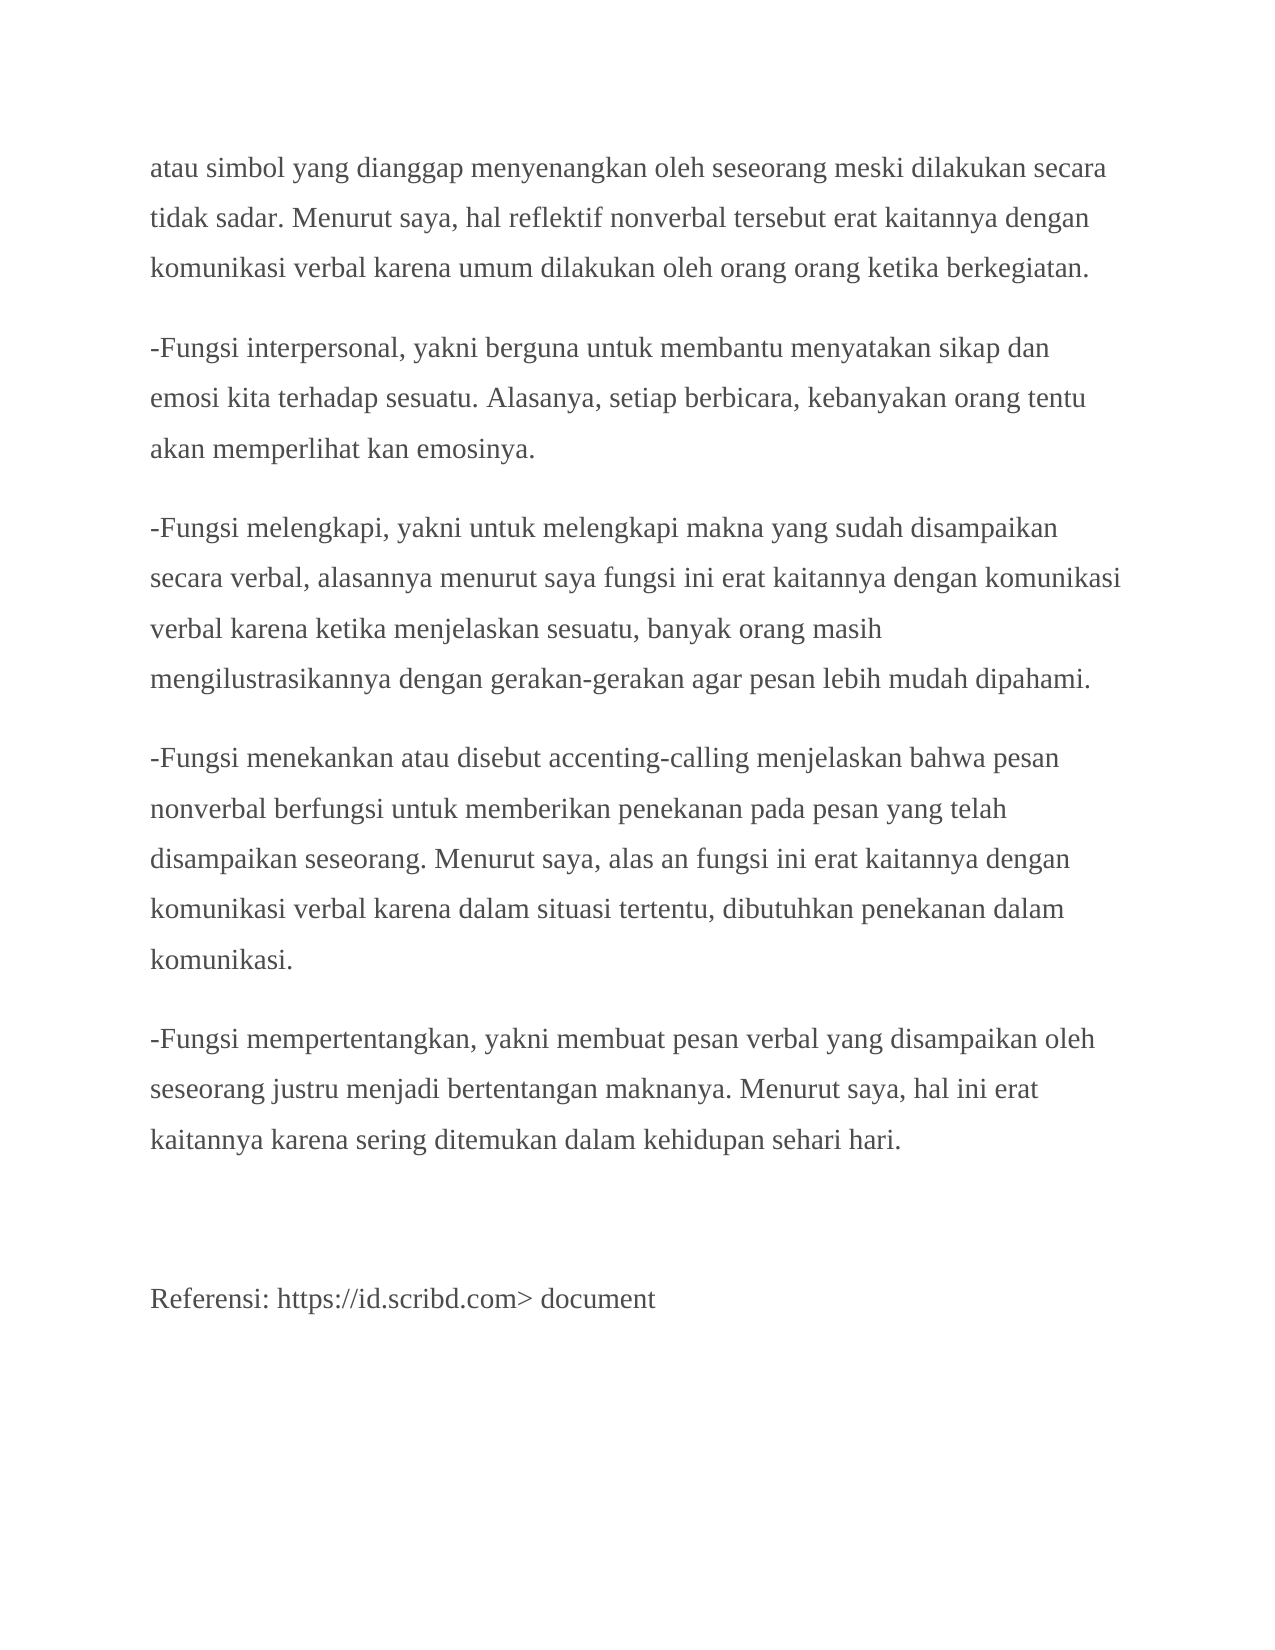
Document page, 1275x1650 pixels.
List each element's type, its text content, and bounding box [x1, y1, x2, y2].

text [150, 150, 1125, 284]
text -Fungsi menekankan atau disebut accenting-calling menjelaskan bahwa pesan nonverbal berfungsi untuk memberikan penekanan pada pesan yang telah disampaikan seseorang. Menurut saya, alas an fungsi ini erat kaitannya dengan komunikasi verbal karena dalam situasi tertentu, dibutuhkan penekanan dalam komunikasi. [150, 741, 1125, 975]
text Referensi: https://id.scribd.com> document [150, 1281, 1125, 1314]
text -Fungsi interpersonal, yakni berguna untuk membantu menyatakan sikap dan emosi kita terhadap sesuatu. Alasanya, setiap berbicara, kebanyakan orang tentu akan memperlihat kan emosinya. [150, 330, 1125, 464]
text -Fungsi mempertentangkan, yakni membuat pesan verbal yang disampaikan oleh seseorang justru menjadi bertentangan maknanya. Menurut saya, hal ini erat kaitannya karena sering ditemukan dalam kehidupan sehari hari. [150, 1021, 1125, 1156]
text -Fungsi melengkapi, yakni untuk melengkapi makna yang sudah disampaikan secara verbal, alasannya menurut saya fungsi ini erat kaitannya dengan komunikasi verbal karena ketika menjelaskan sesuatu, banyak orang masih mengilustrasikannya dengan gerakan-gerakan agar pesan lebih mudah dipahami. [150, 510, 1125, 695]
